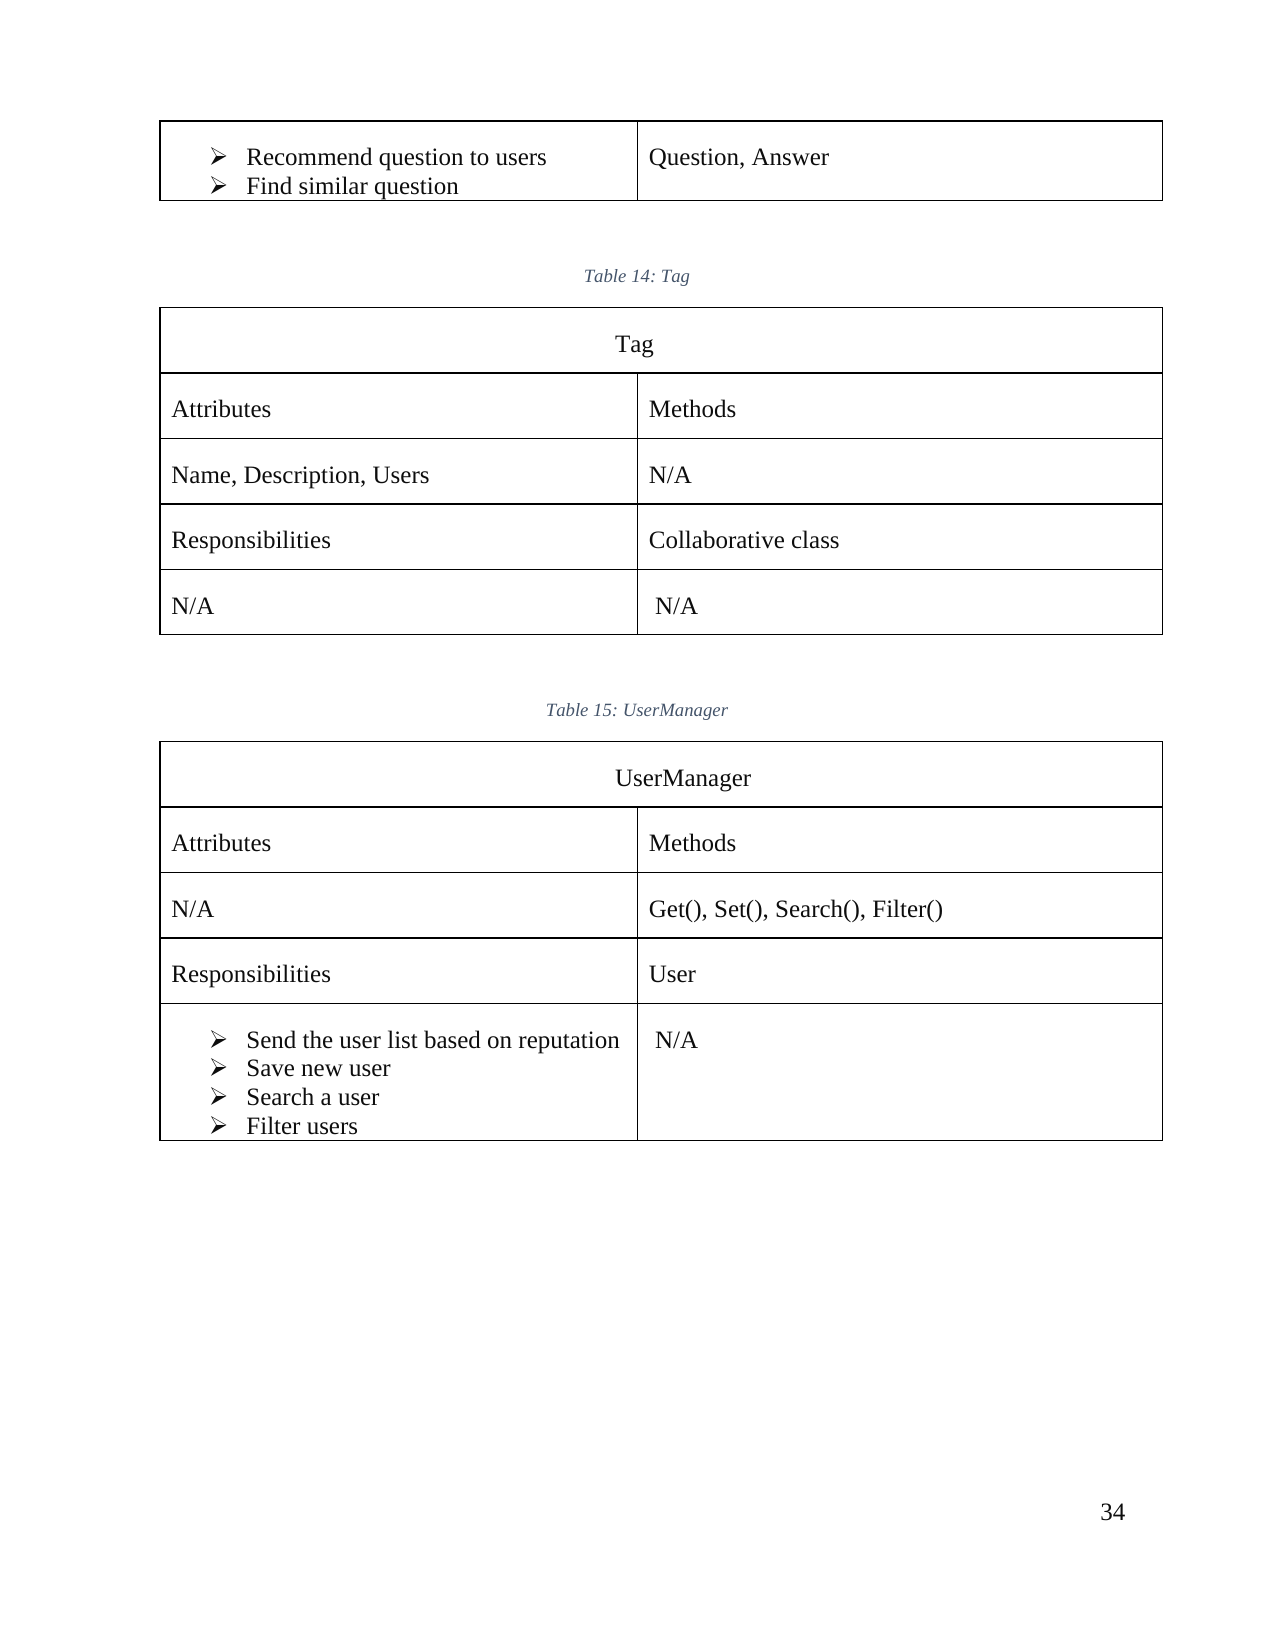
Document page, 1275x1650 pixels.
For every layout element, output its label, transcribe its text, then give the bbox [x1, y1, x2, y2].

table_cell Collaborative class [638, 505, 1162, 568]
table_cell N/A [638, 439, 1162, 503]
table_cell Attributes [161, 374, 637, 438]
table_cell Methods [638, 374, 1162, 438]
table_cell N/A [161, 873, 637, 937]
text Table 14: Tag [150, 265, 1125, 286]
table_cell Attributes [161, 808, 637, 872]
table_header Tag [161, 308, 1162, 372]
table_cell Name, Description, Users [161, 439, 637, 503]
table_cell Send the user list based on reputation Save new user Search a user Filter users [161, 1004, 637, 1140]
table_cell Recommend question to users Find similar question [161, 122, 637, 200]
table_cell Responsibilities [161, 939, 637, 1002]
table_cell Get(), Set(), Search(), Filter() [638, 873, 1162, 937]
table_cell Responsibilities [161, 505, 637, 568]
table_cell Methods [638, 808, 1162, 872]
table_cell N/A [638, 1004, 1162, 1140]
table_cell N/A [638, 570, 1162, 634]
table_cell N/A [161, 570, 637, 634]
table_header UserManager [161, 742, 1162, 806]
table_cell User [638, 939, 1162, 1002]
text Table 15: UserManager [150, 699, 1125, 720]
table_cell Question, Answer [638, 122, 1162, 200]
